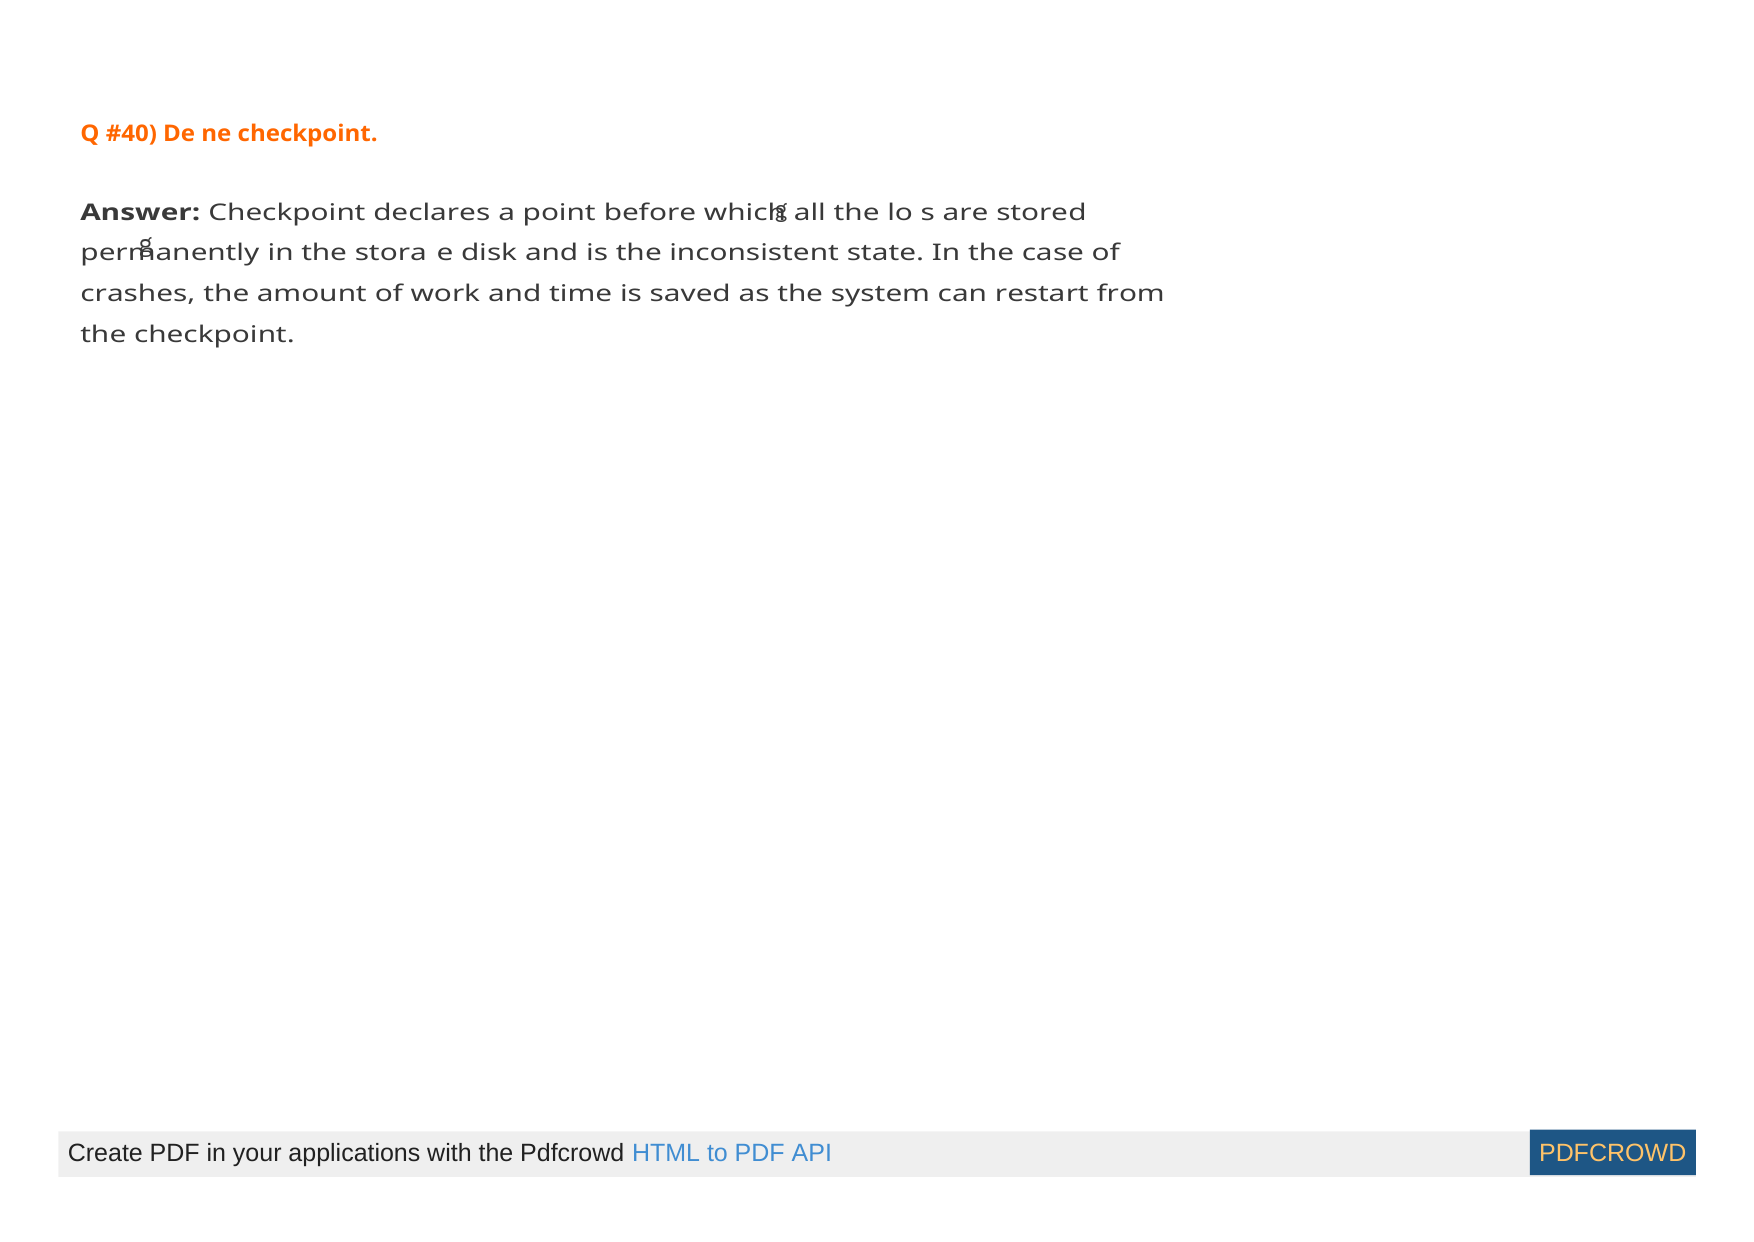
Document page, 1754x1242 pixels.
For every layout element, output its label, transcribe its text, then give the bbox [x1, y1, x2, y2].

text Answer: Checkpoint declares a point before which all the lo s are stored permanently in the stora e disk and is the inconsistent state. In the case of crashes, the amount of work and time is saved as the system can restart from the checkpoint. [80, 196, 1197, 349]
subtitle Q #40) De ne checkpoint. [80, 117, 1706, 148]
